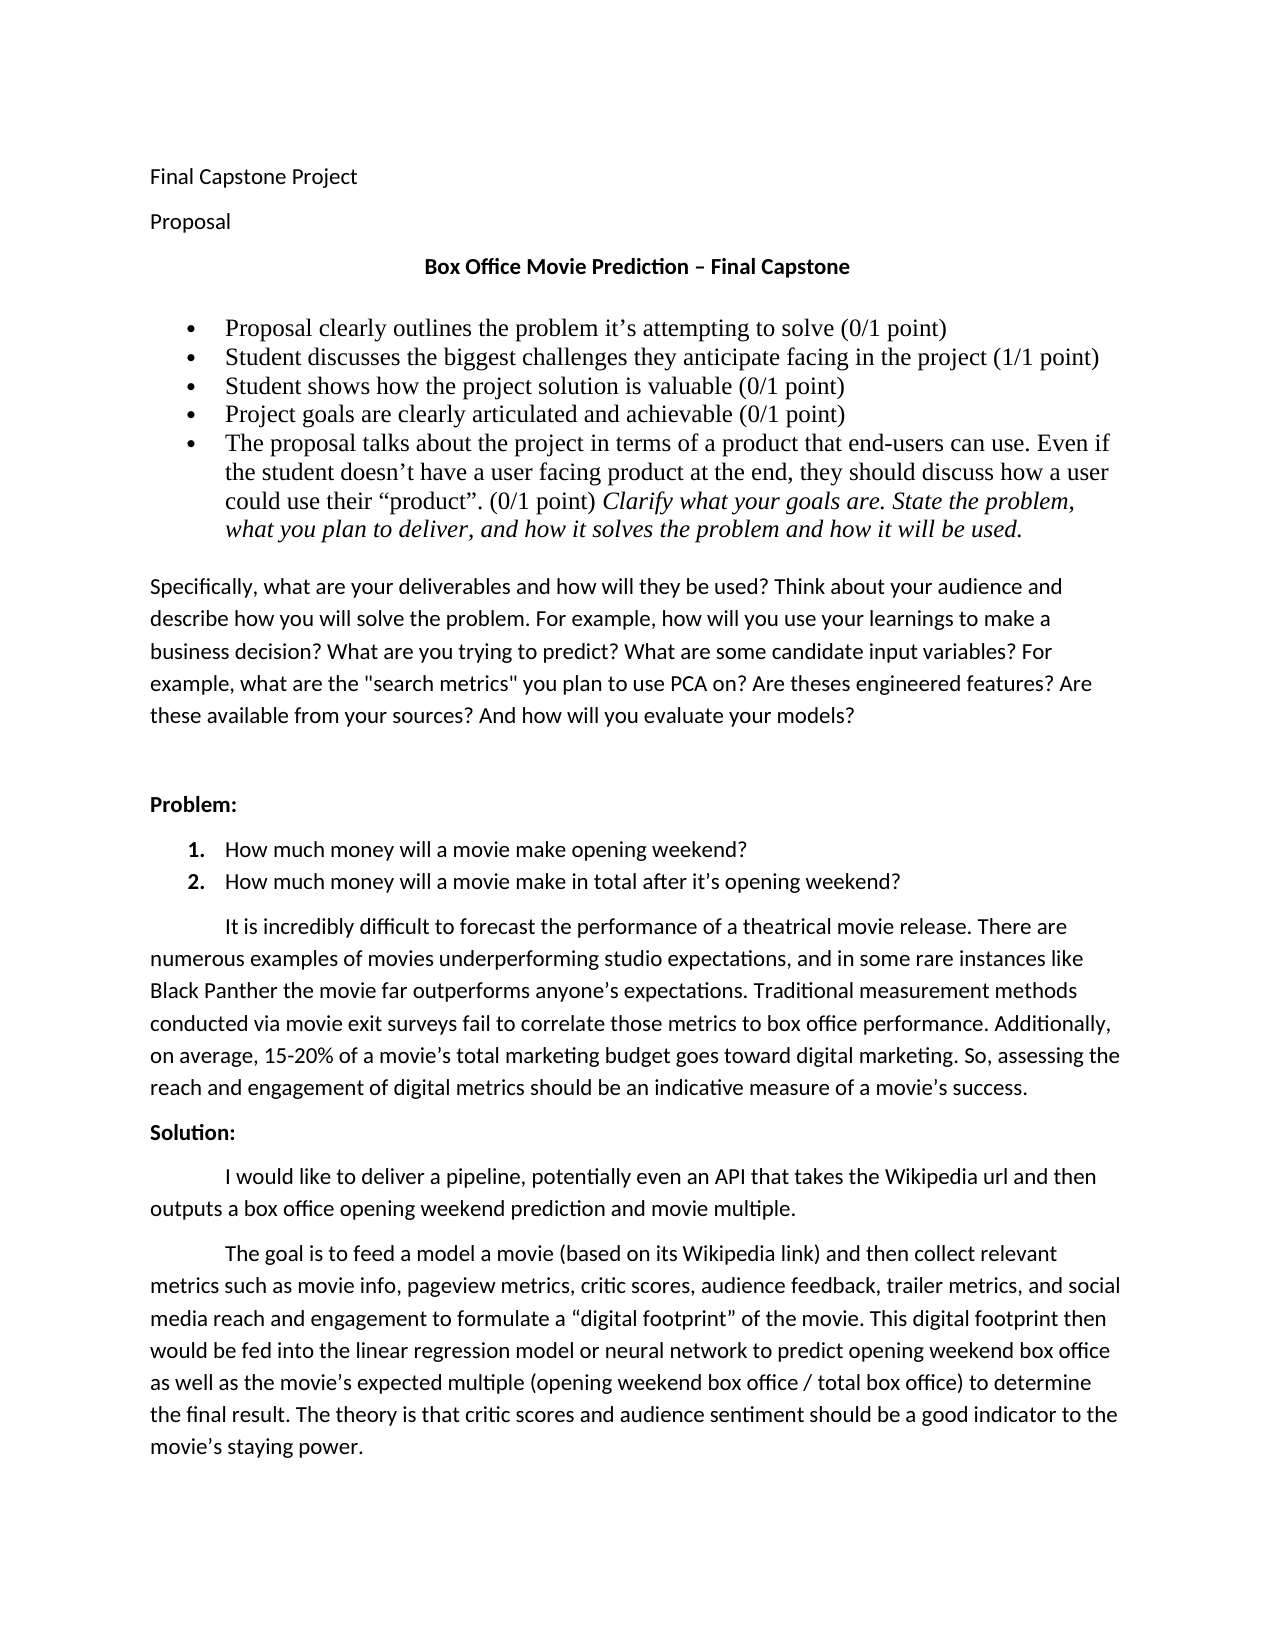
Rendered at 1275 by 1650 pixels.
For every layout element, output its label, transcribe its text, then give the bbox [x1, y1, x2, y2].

text It is incredibly difficult to forecast the performance of a theatrical movie release. There are numerous examples of movies underperforming studio expectations, and in some rare instances like Black Panther the movie far outperforms anyone’s expectations. Traditional measurement methods conducted via movie exit surveys fail to correlate those metrics to box office performance. Additionally, on average, 15-20% of a movie’s total marketing budget goes toward digital marketing. So, assessing the reach and engagement of digital metrics should be an indicative measure of a movie’s success. [150, 912, 1125, 1101]
list Student discusses the biggest challenges they anticipate facing in the project (1/1 point) [187, 342, 1125, 371]
text Specifically, what are your deliverables and how will they be used? Think about your audience and describe how you will solve the problem. For example, how will you use your learnings to make a business decision? What are you trying to predict? What are some candidate input variables? For example, what are the "search metrics" you plan to use PCA on? Are theses engineered features? Are these available from your sources? And how will you evaluate your models? [150, 572, 1125, 729]
text Proposal [150, 207, 1125, 235]
text Box Office Movie Prediction – Final Capstone [150, 252, 1125, 280]
list Student shows how the project solution is valuable (0/1 point) [187, 371, 1125, 399]
text I would like to deliver a pipeline, potentially even an API that takes the Wikipedia url and then outputs a box office opening weekend prediction and movie multiple. [150, 1162, 1125, 1223]
list How much money will a movie make in total after it’s opening weekend? [187, 867, 1125, 895]
text Final Capstone Project [150, 162, 1125, 191]
list The proposal talks about the project in terms of a product that end-users can use. Even if the student doesn’t have a user facing product at the end, they should discuss how a user could use their “product”. (0/1 point) Clarify what your goals are. State the problem, what you plan to deliver, and how it solves the problem and how it will be used. [187, 428, 1125, 543]
list Project goals are clearly articulated and achievable (0/1 point) [187, 399, 1125, 428]
text Problem: [150, 791, 1125, 818]
list How much money will a movie make opening weekend? [187, 835, 1125, 863]
list Proposal clearly outlines the problem it’s attempting to solve (0/1 point) [187, 313, 1125, 342]
text The goal is to feed a model a movie (based on its Wikipedia link) and then collect relevant metrics such as movie info, pageview metrics, critic scores, audience feedback, trailer metrics, and social media reach and engagement to formulate a “digital footprint” of the movie. This digital footprint then would be fed into the linear regression model or neural network to predict opening weekend box office as well as the movie’s expected multiple (opening weekend box office / total box office) to determine the final result. The theory is that critic scores and audience sentiment should be a good indicator to the movie’s staying power. [150, 1239, 1125, 1460]
text Solution: [150, 1118, 1125, 1146]
